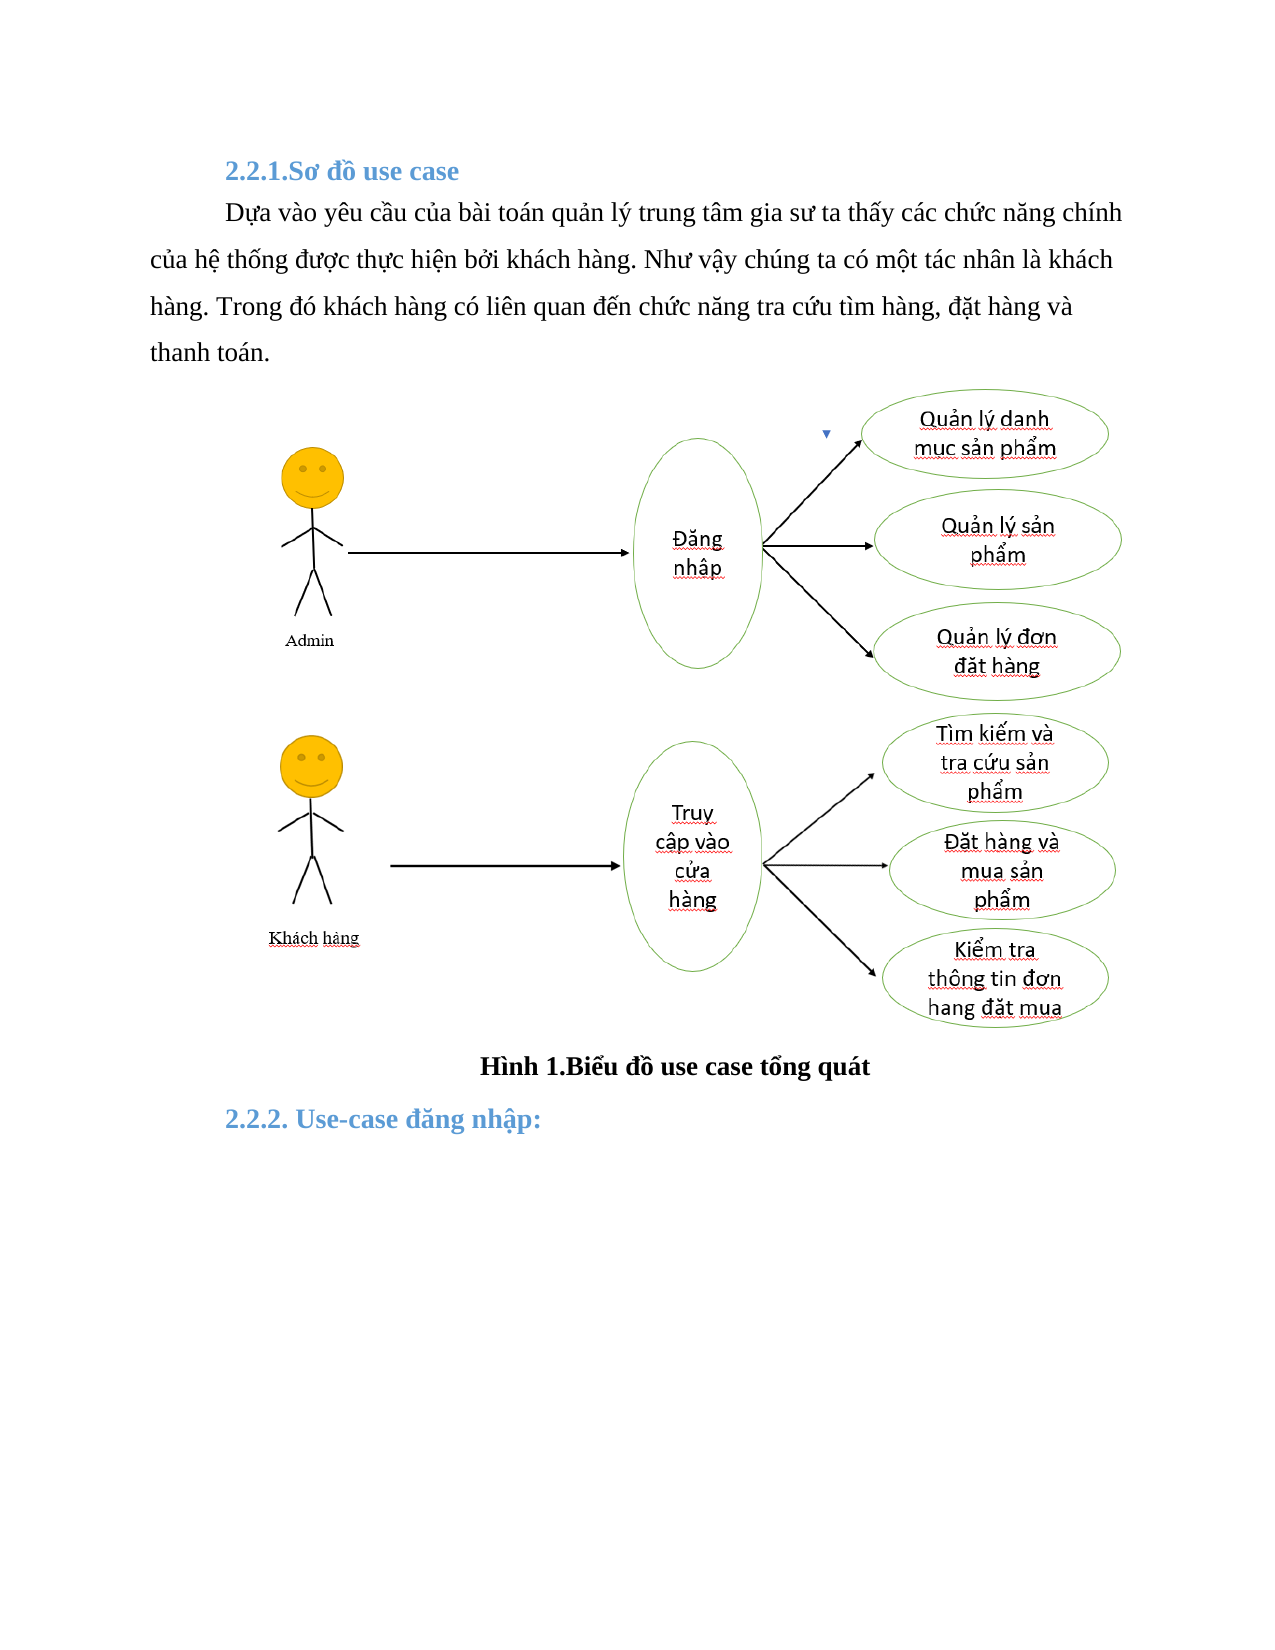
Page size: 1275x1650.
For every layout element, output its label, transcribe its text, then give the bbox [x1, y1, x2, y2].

subtitle 2.2.1.Sơ đồ use case [150, 154, 1125, 187]
picture [225, 382, 1142, 1035]
text Hình 1.Biểu đồ use case tổng quát [150, 1050, 1125, 1081]
text Dựa vào yêu cầu của bài toán quản lý trung tâm gia sư ta thấy các chức năng chính của hệ thống được thực hiện bởi khách hàng. Như vậy chúng ta có một tác nhân là khách hàng. Trong đó khách hàng có liên quan đến chức năng tra cứu tìm hàng, đặt hàng và thanh toán. [150, 196, 1125, 367]
subtitle 2.2.2. Use-case đăng nhập: [150, 1102, 1125, 1134]
